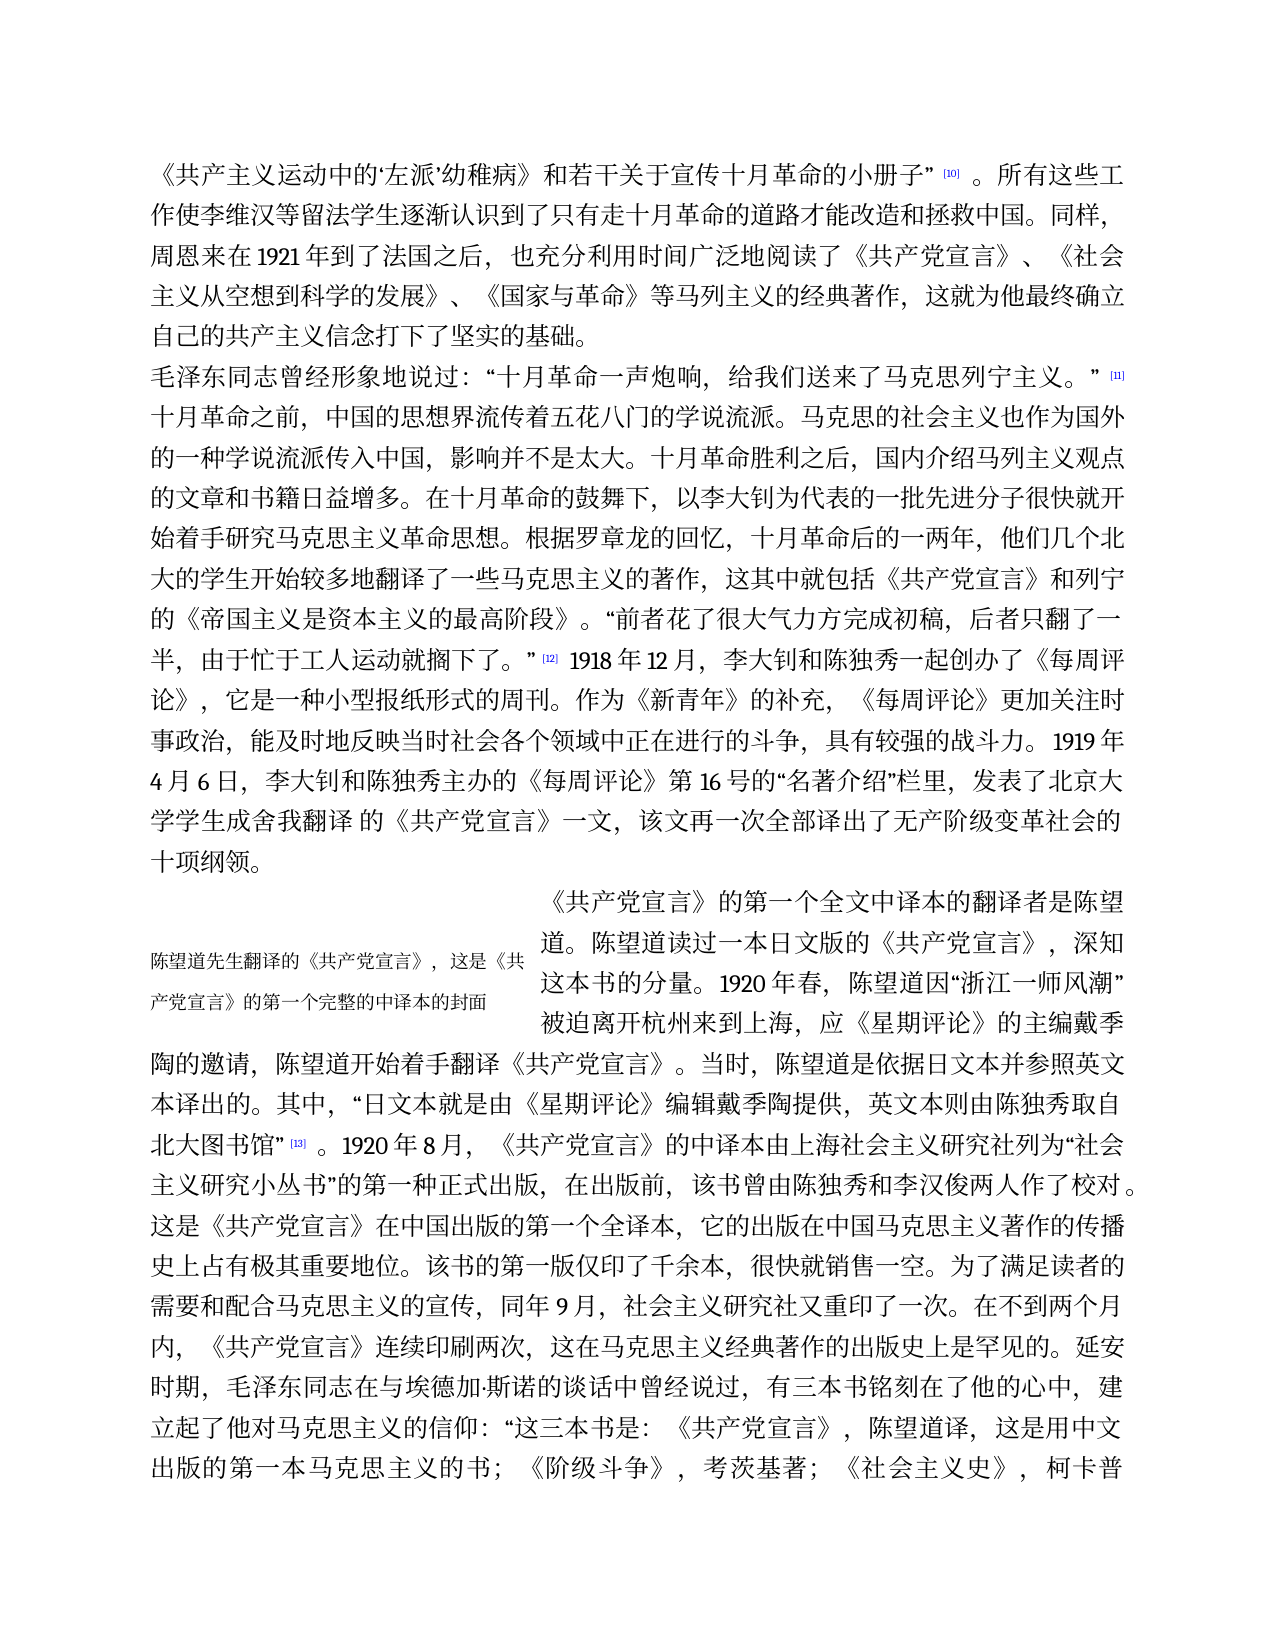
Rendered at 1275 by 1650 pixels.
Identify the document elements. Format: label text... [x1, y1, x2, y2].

text 陈望道先生翻译的《共产党宣言》，这是《共产党宣言》的第一个完整的中译本的封面 [150, 933, 540, 1014]
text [150, 877, 1125, 1484]
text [150, 150, 1125, 352]
text 毛泽东同志曾经形象地说过：“十月革命一声炮响，给我们送来了马克思列宁主义。” [11] 十月革命之前，中国的思想界流传着五花八门的学说流派。马克思的社会主义也作为国外的一种学说流派传入中国，影响并不是太大。十月革命胜利之后，国内介绍马列主义观点的文章和书籍日益增多。在十月革命的鼓舞下，以李大钊为代表的一批先进分子很快就开始着手研究马克思主义革命思想。根据罗章龙的回忆，十月革命后的一两年，他们几个北大的学生开始较多地翻译了一些马克思主义的著作，这其中就包括《共产党宣言》和列宁的《帝国主义是资本主义的最高阶段》。“前者花了很大气力方完成初稿，后者只翻了一半，由于忙于工人运动就搁下了。” [12] 1918年12月，李大钊和陈独秀一起创办了《每周评论》，它是一种小型报纸形式的周刊。作为《新青年》的补充，《每周评论》更加关注时事政治，能及时地反映当时社会各个领域中正在进行的斗争，具有较强的战斗力。1919年4月6日，李大钊和陈独秀主办的《每周评论》第16号的“名著介绍”栏里，发表了北京大学学生成舍我翻译 的《共产党宣言》一文，该文再一次全部译出了无产阶级变革社会的十项纲领。 [150, 352, 1125, 877]
